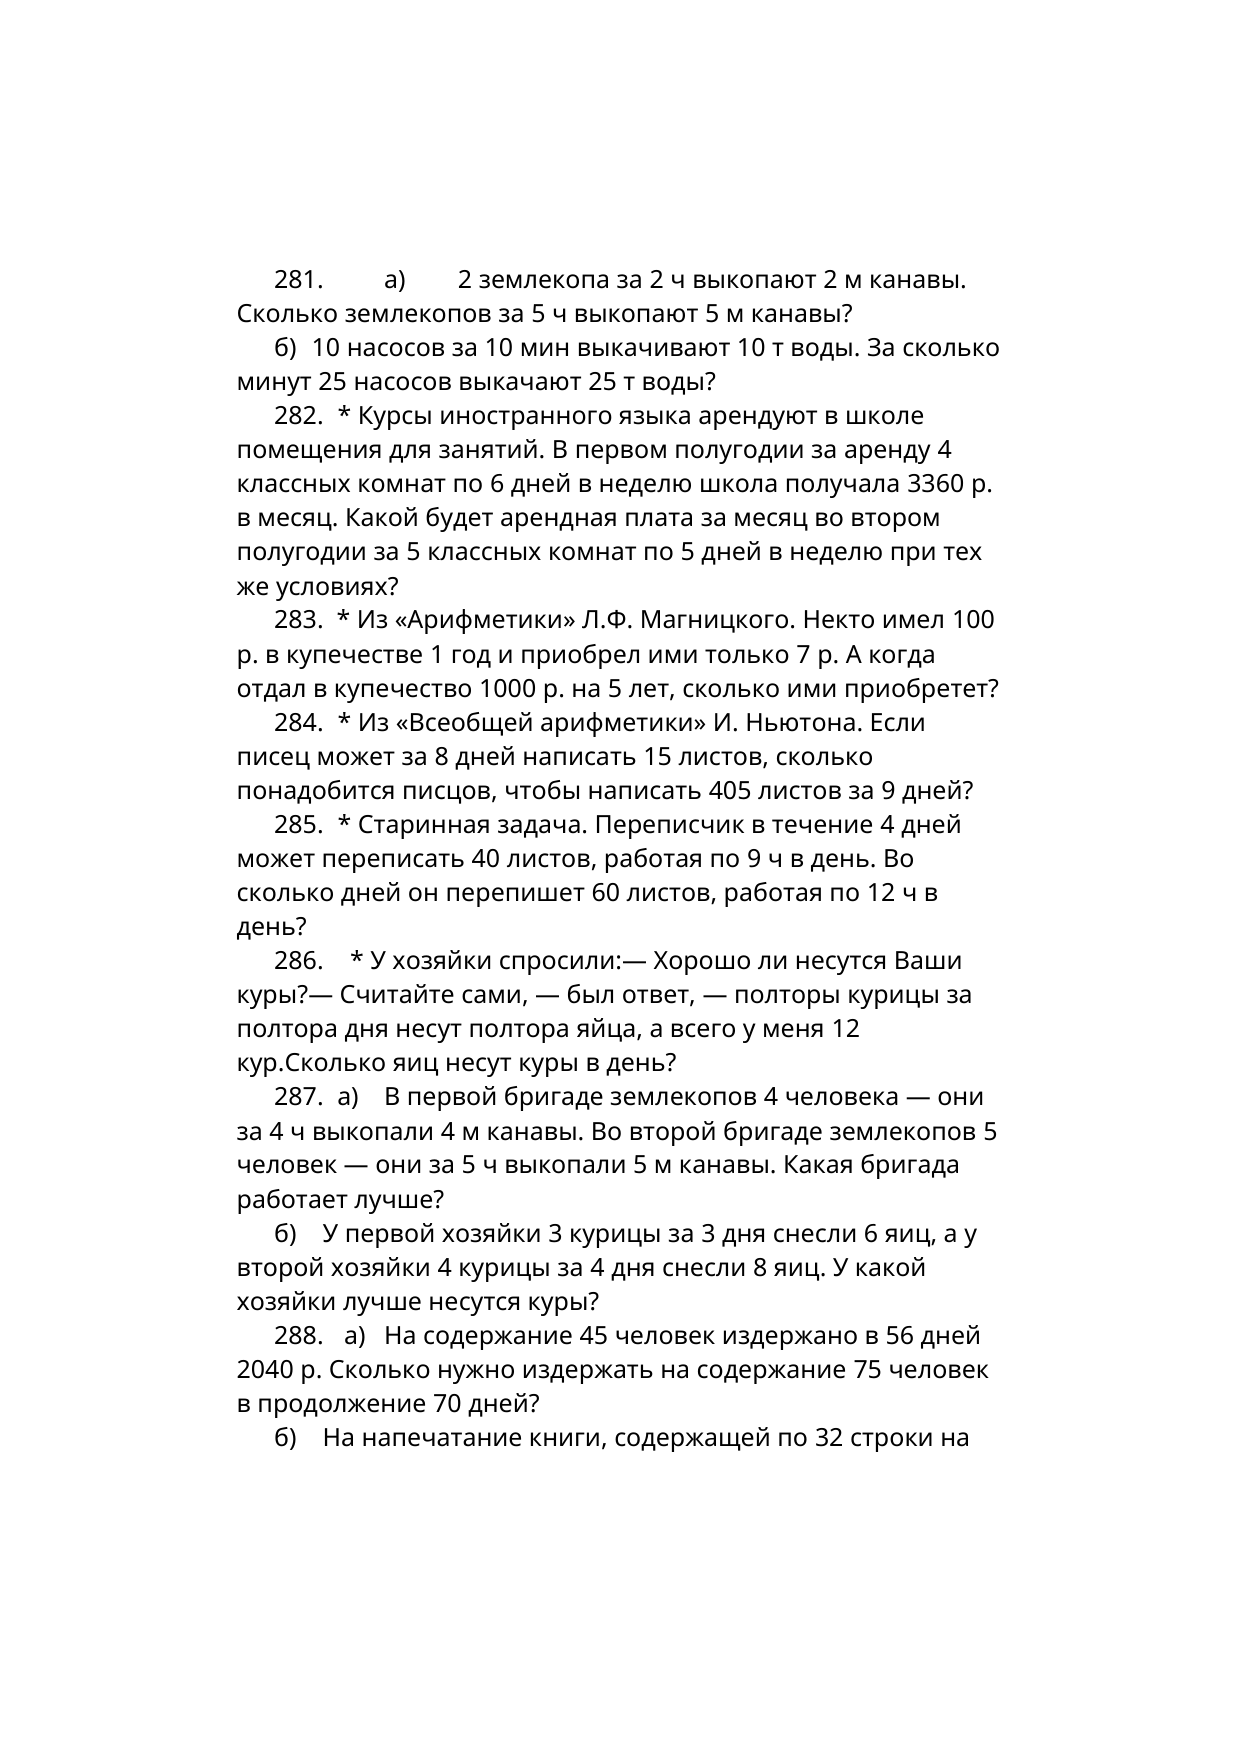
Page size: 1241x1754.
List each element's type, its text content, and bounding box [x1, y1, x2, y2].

text 281. а) 2 землекопа за 2 ч выкопают 2 м канавы. Сколько землекопов за 5 ч выкопают 5 м канавы? [236, 262, 1005, 330]
text б) 10 насосов за 10 мин выкачивают 10 т воды. За сколько минут 25 насосов выкачают 25 т воды? [236, 330, 1005, 398]
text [236, 1420, 1005, 1454]
text 285. * Старинная задача. Переписчик в течение 4 дней может переписать 40 листов, работая по 9 ч в день. Во сколько дней он перепишет 60 листов, работая по 12 ч в день? [236, 807, 1005, 943]
text 287. а) В первой бригаде землекопов 4 человека — они за 4 ч выкопали 4 м канавы. Во второй бригаде землекопов 5 человек — они за 5 ч выкопали 5 м канавы. Какая бригада работает лучше? [236, 1079, 1005, 1215]
text 282. * Курсы иностранного языка арендуют в школе помещения для занятий. В первом полугодии за аренду 4 классных комнат по 6 дней в неделю школа получала 3360 р. в месяц. Какой будет арендная плата за месяц во втором полугодии за 5 классных комнат по 5 дней в неделю при тех же условиях? [236, 398, 1005, 602]
text б) У первой хозяйки 3 курицы за 3 дня снесли 6 яиц, а у второй хозяйки 4 курицы за 4 дня снесли 8 яиц. У какой хозяйки лучше несутся куры? [236, 1215, 1005, 1317]
text 284. * Из «Всеобщей арифметики» И. Ньютона. Если писец может за 8 дней написать 15 листов, сколько понадобится писцов, чтобы написать 405 листов за 9 дней? [236, 704, 1005, 807]
text 288. а) На содержание 45 человек издержано в 56 дней 2040 р. Сколько нужно издержать на содержание 75 человек в продолжение 70 дней? [236, 1317, 1005, 1420]
text 283. * Из «Арифметики» Л.Ф. Магницкого. Некто имел 100 р. в купечестве 1 год и приобрел ими только 7 р. А когда отдал в купечество 1000 р. на 5 лет, сколько ими приобретет? [236, 602, 1005, 704]
text 286. * У хозяйки спросили:— Хорошо ли несутся Ваши куры?— Считайте сами, — был ответ, — полторы курицы за полтора дня несут полтора яйца, а всего у меня 12 кур.Сколько яиц несут куры в день? [236, 943, 1005, 1079]
